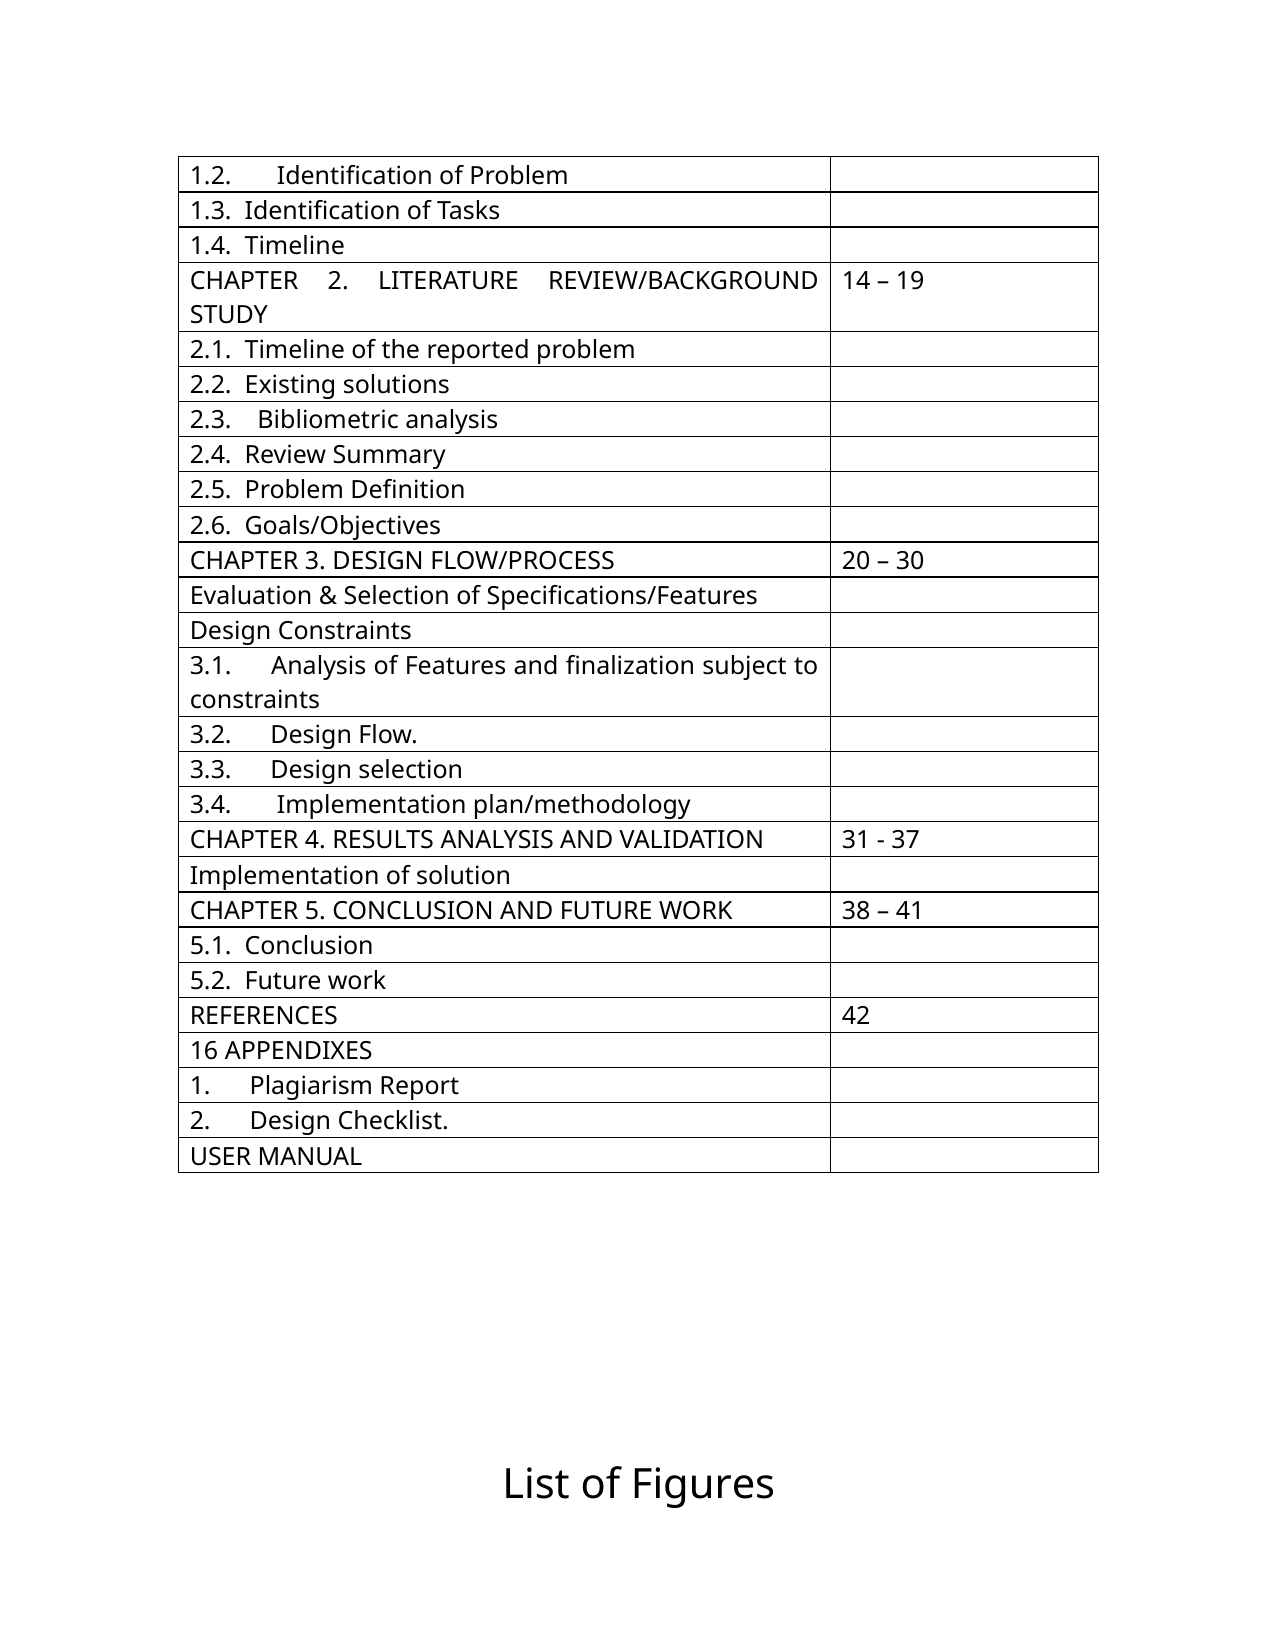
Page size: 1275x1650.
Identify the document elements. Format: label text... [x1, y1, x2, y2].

table_cell 2.4. Review Summary [179, 437, 830, 471]
table_cell 2.5. Problem Definition [179, 472, 830, 506]
table_cell [831, 752, 1098, 786]
table_cell [831, 857, 1098, 891]
table_cell 2.6. Goals/Objectives [179, 507, 830, 541]
table_cell 3.1. Analysis of Features and finalization subject to constraints [179, 648, 830, 716]
table_cell 2.2. Existing solutions [179, 367, 830, 401]
table_cell [831, 963, 1098, 997]
table_cell 1. Plagiarism Report [179, 1068, 830, 1102]
table_cell 2.3. Bibliometric analysis [179, 402, 830, 436]
table_cell [831, 578, 1098, 612]
table_cell 2. Design Checklist. [179, 1103, 830, 1137]
table_cell [831, 717, 1098, 751]
table_cell CHAPTER 2. LITERATURE REVIEW/BACKGROUND STUDY [179, 263, 830, 331]
text List of Figures [139, 1454, 1137, 1511]
table_cell 31 - 37 [831, 822, 1098, 856]
table_cell Design Constraints [179, 613, 830, 647]
table_cell [831, 472, 1098, 506]
table_cell Implementation of solution [179, 857, 830, 891]
table_cell Evaluation & Selection of Specifications/Features [179, 578, 830, 612]
table_cell [831, 1033, 1098, 1067]
table_cell [831, 507, 1098, 541]
table_cell 1.4. Timeline [179, 228, 830, 262]
table_cell 16 APPENDIXES [179, 1033, 830, 1067]
table_cell [831, 1068, 1098, 1102]
table_cell [831, 193, 1098, 226]
table_cell 14 – 19 [831, 263, 1098, 331]
table_cell 5.1. Conclusion [179, 928, 830, 962]
table_cell CHAPTER 4. RESULTS ANALYSIS AND VALIDATION [179, 822, 830, 856]
table_cell [831, 332, 1098, 366]
table_cell 3.4. Implementation plan/methodology [179, 787, 830, 821]
table_cell 38 – 41 [831, 893, 1098, 926]
table_cell [831, 648, 1098, 716]
table_cell 1.3. Identification of Tasks [179, 193, 830, 226]
table_cell [831, 613, 1098, 647]
table_cell 2.1. Timeline of the reported problem [179, 332, 830, 366]
table_cell 3.2. Design Flow. [179, 717, 830, 751]
table_cell 42 [831, 998, 1098, 1032]
table_cell 5.2. Future work [179, 963, 830, 997]
table_cell [831, 367, 1098, 401]
table_cell [831, 928, 1098, 962]
table_cell [831, 402, 1098, 436]
table_cell 3.3. Design selection [179, 752, 830, 786]
table_cell [831, 437, 1098, 471]
table_cell CHAPTER 5. CONCLUSION AND FUTURE WORK [179, 893, 830, 926]
table_cell [831, 1138, 1098, 1172]
table_cell [831, 1103, 1098, 1137]
table_cell [831, 787, 1098, 821]
table_cell [831, 157, 1098, 191]
table_cell CHAPTER 3. DESIGN FLOW/PROCESS [179, 543, 830, 576]
table_cell 20 – 30 [831, 543, 1098, 576]
table_cell REFERENCES [179, 998, 830, 1032]
table_cell [831, 228, 1098, 262]
table_cell 1.2. Identification of Problem [179, 157, 830, 191]
table_cell USER MANUAL [179, 1138, 830, 1172]
